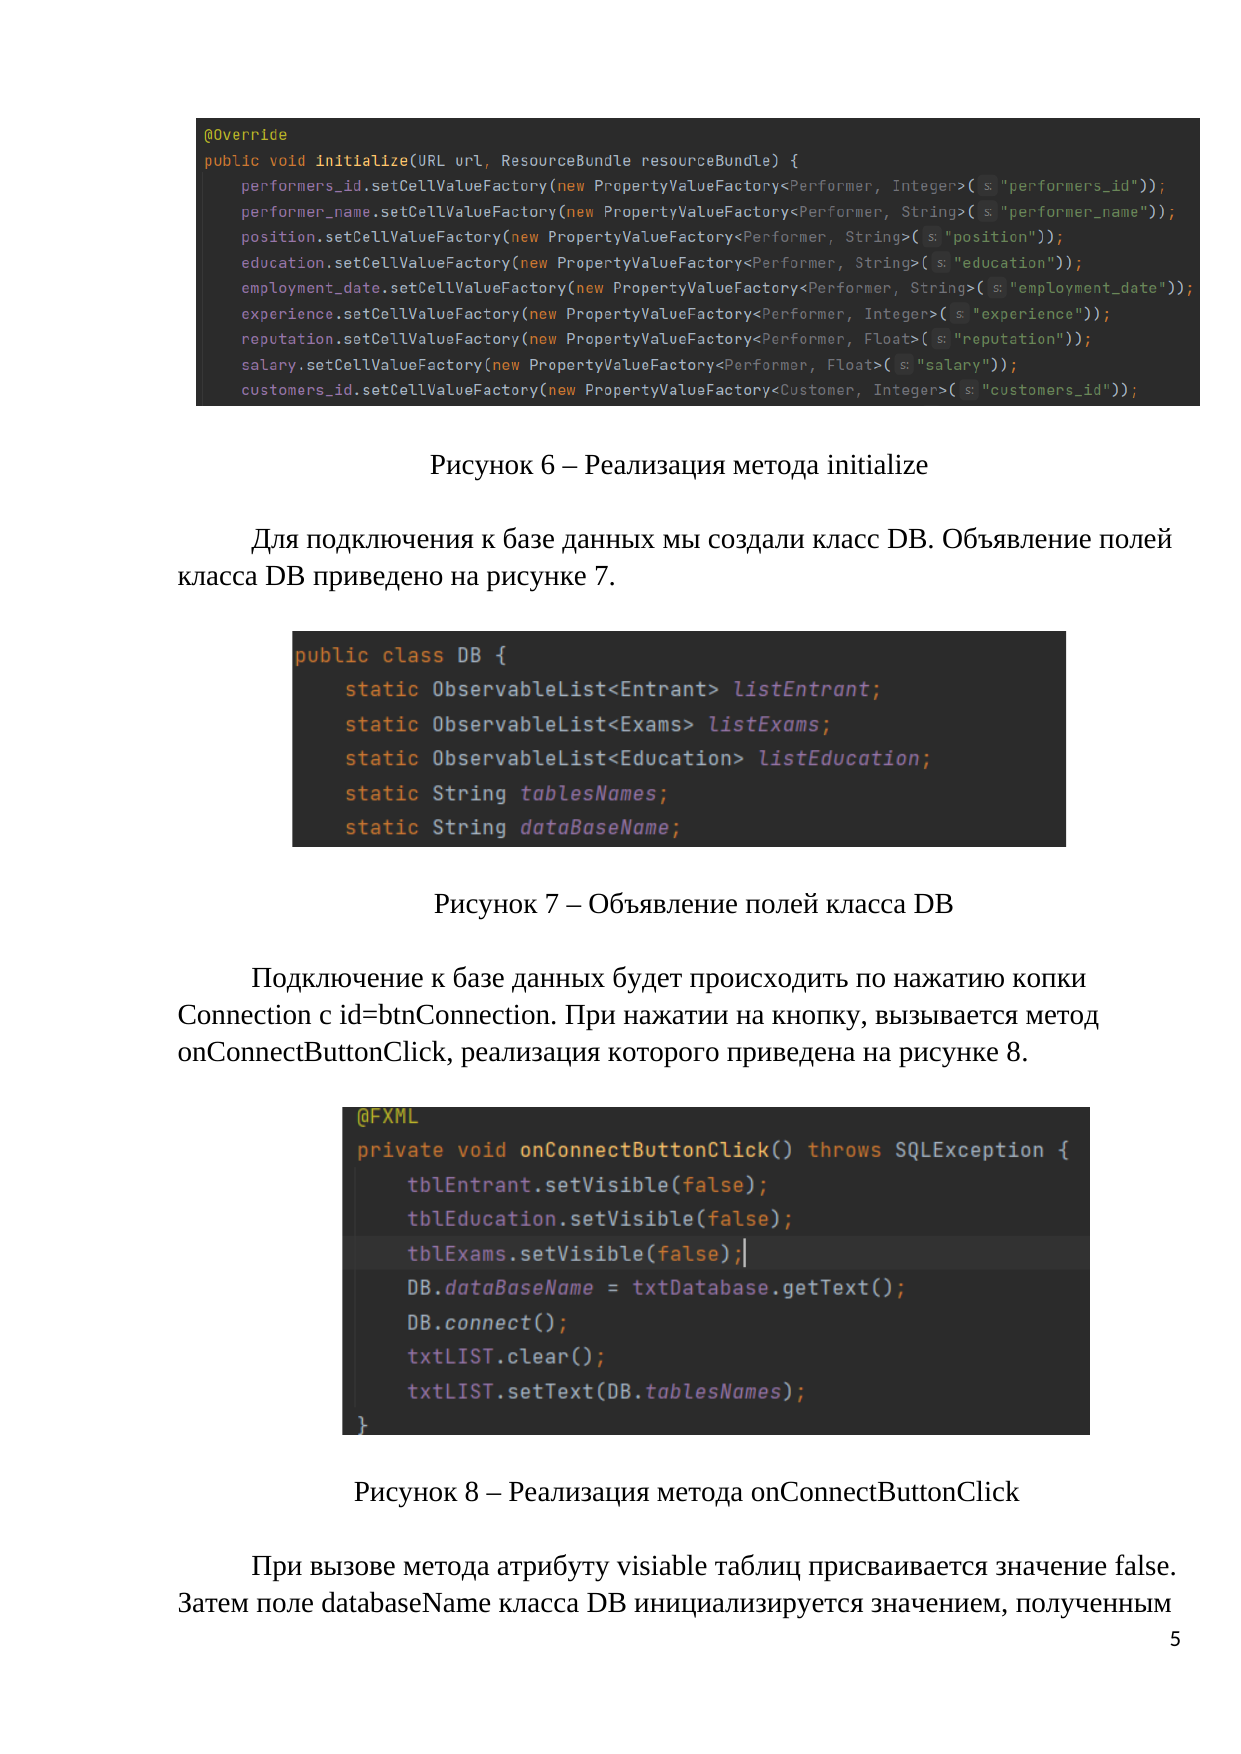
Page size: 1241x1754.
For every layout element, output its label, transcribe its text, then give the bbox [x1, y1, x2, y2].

text Рисунок 8 – Реализация метода onConnectButtonClick [177, 1474, 1181, 1508]
picture [342, 1107, 1090, 1435]
text Подключение к базе данных будет происходить по нажатию копки Connection с id=btnConnection. При нажатии на кнопку, вызывается метод onConnectButtonClick, реализация которого приведена на рисунке 8. [177, 960, 1181, 1067]
text Рисунок 6 – Реализация метода initialize [177, 447, 1181, 481]
picture [292, 631, 1067, 847]
picture [196, 118, 1200, 406]
text Для подключения к базе данных мы создали класс DB. Объявление полей класса DB приведено на рисунке 7. [177, 521, 1181, 591]
text Рисунок 7 – Объявление полей класса DB [177, 886, 1181, 920]
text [177, 1548, 1181, 1619]
